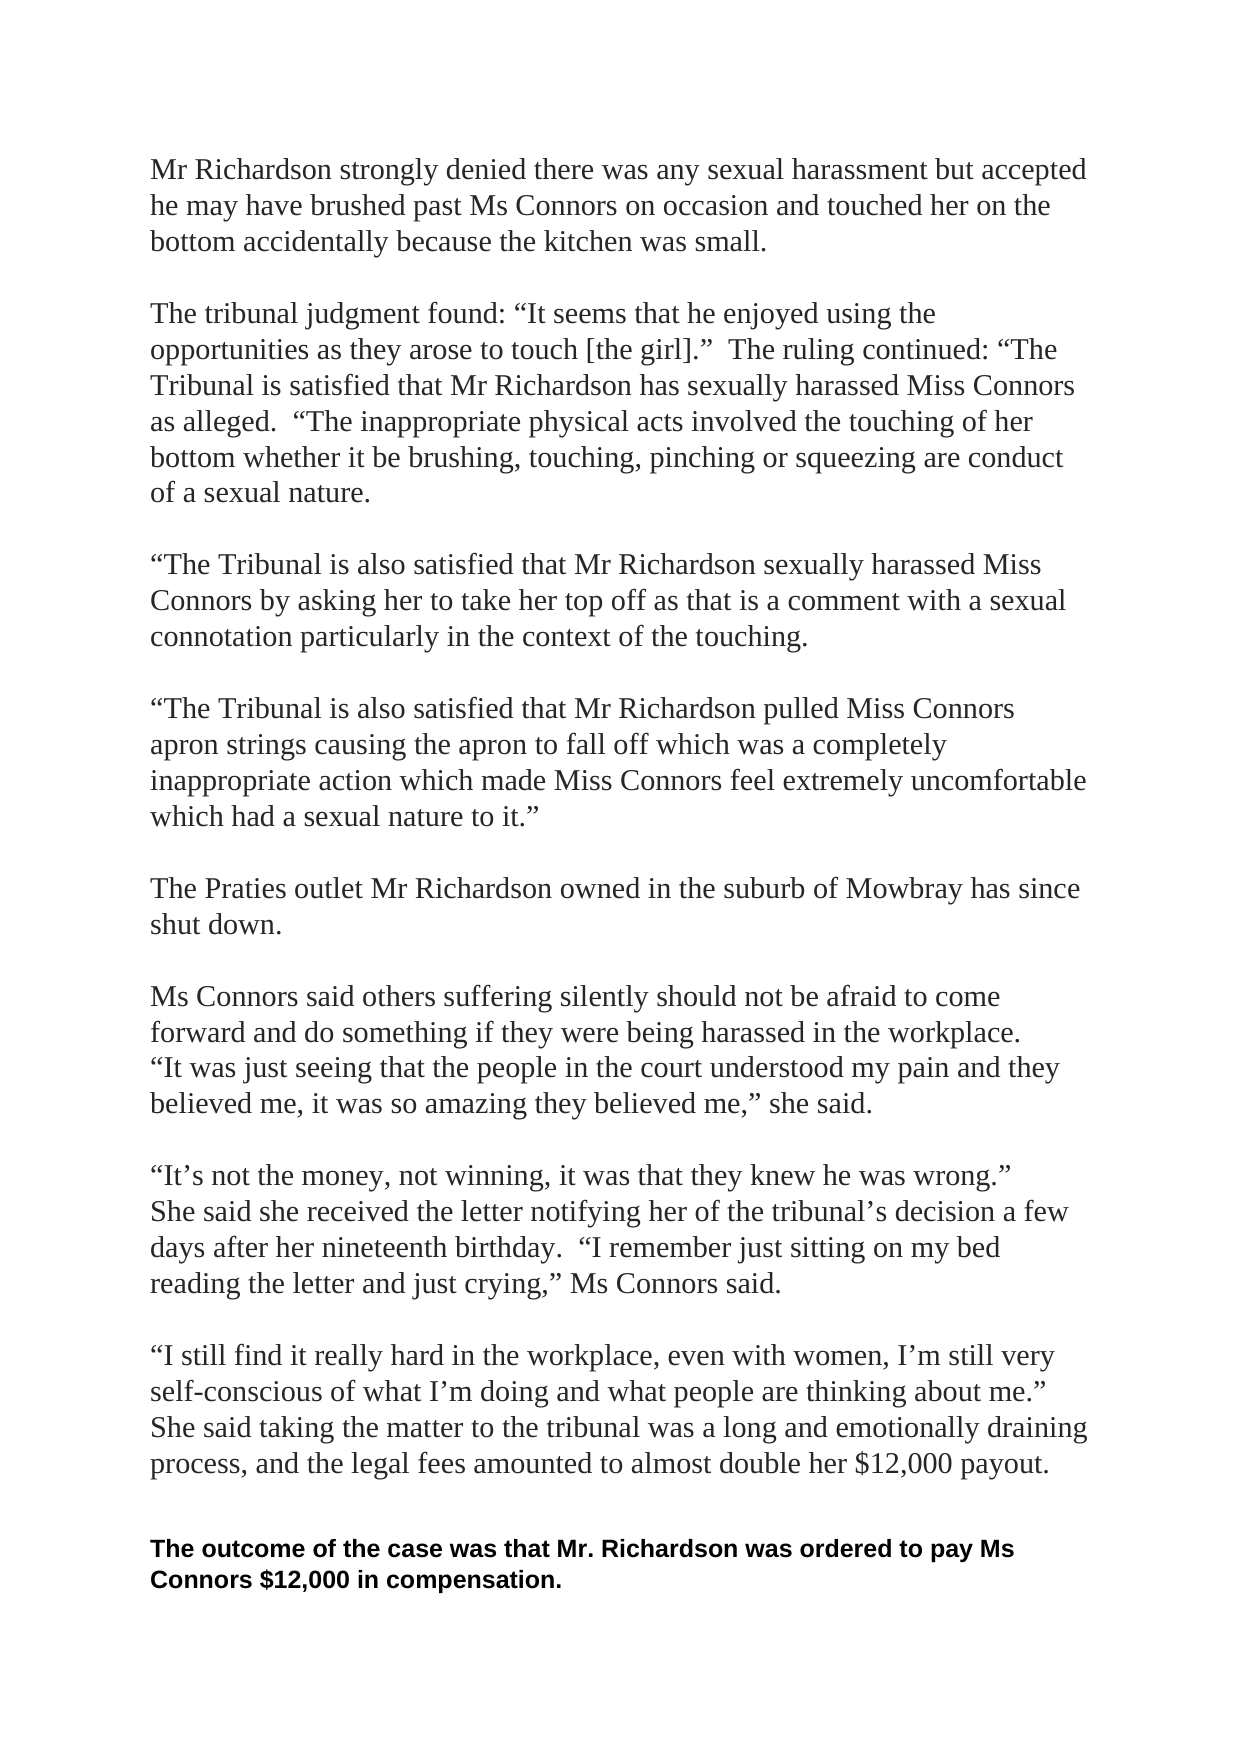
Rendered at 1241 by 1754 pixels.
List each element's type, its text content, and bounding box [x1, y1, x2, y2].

text She said she received the letter notifying her of the tribunal’s decision a few days after her nineteenth birthday. “I remember just sitting on my bed reading the letter and just crying,” Ms Connors said. [150, 1192, 1090, 1300]
text She said taking the matter to the tribunal was a long and emotionally draining process, and the legal fees amounted to almost double her $12,000 payout. [150, 1408, 1090, 1480]
text Ms Connors said others suffering silently should not be afraid to come forward and do something if they were being harassed in the workplace. [150, 977, 1090, 1048]
text “The Tribunal is also satisfied that Mr Richardson pulled Miss Connors apron strings causing the apron to fall off which was a completely inappropriate action which made Miss Connors feel extremely uncomfortable which had a sexual nature to it.” [150, 689, 1090, 833]
text “It was just seeing that the people in the court understood my pain and they believed me, it was so amazing they believed me,” she said. [150, 1048, 1090, 1120]
text The Praties outlet Mr Richardson owned in the suburb of Mowbray has since shut down. [150, 869, 1090, 941]
text The tribunal judgment found: “It seems that he enjoyed using the opportunities as they arose to touch [the girl].” The ruling continued: “The Tribunal is satisfied that Mr Richardson has sexually harassed Miss Connors as alleged. “The inappropriate physical acts involved the touching of her bottom whether it be brushing, touching, pinching or squeezing are conduct of a sexual nature. [150, 294, 1090, 509]
text “I still find it really hard in the workplace, even with women, I’m still very self-conscious of what I’m doing and what people are thinking about me.” [150, 1336, 1090, 1408]
text Mr Richardson strongly denied there was any sexual harassment but accepted he may have brushed past Ms Connors on occasion and touched her on the bottom accidentally because the kitchen was small. [150, 150, 1090, 258]
text “The Tribunal is also satisfied that Mr Richardson sexually harassed Miss Connors by asking her to take her top off as that is a comment with a sexual connotation particularly in the context of the touching. [150, 545, 1090, 653]
text The outcome of the case was that Mr. Richardson was ordered to pay Ms Connors $12,000 in compensation. [150, 1534, 1090, 1593]
text “It’s not the money, not winning, it was that they knew he was wrong.” [150, 1156, 1090, 1192]
